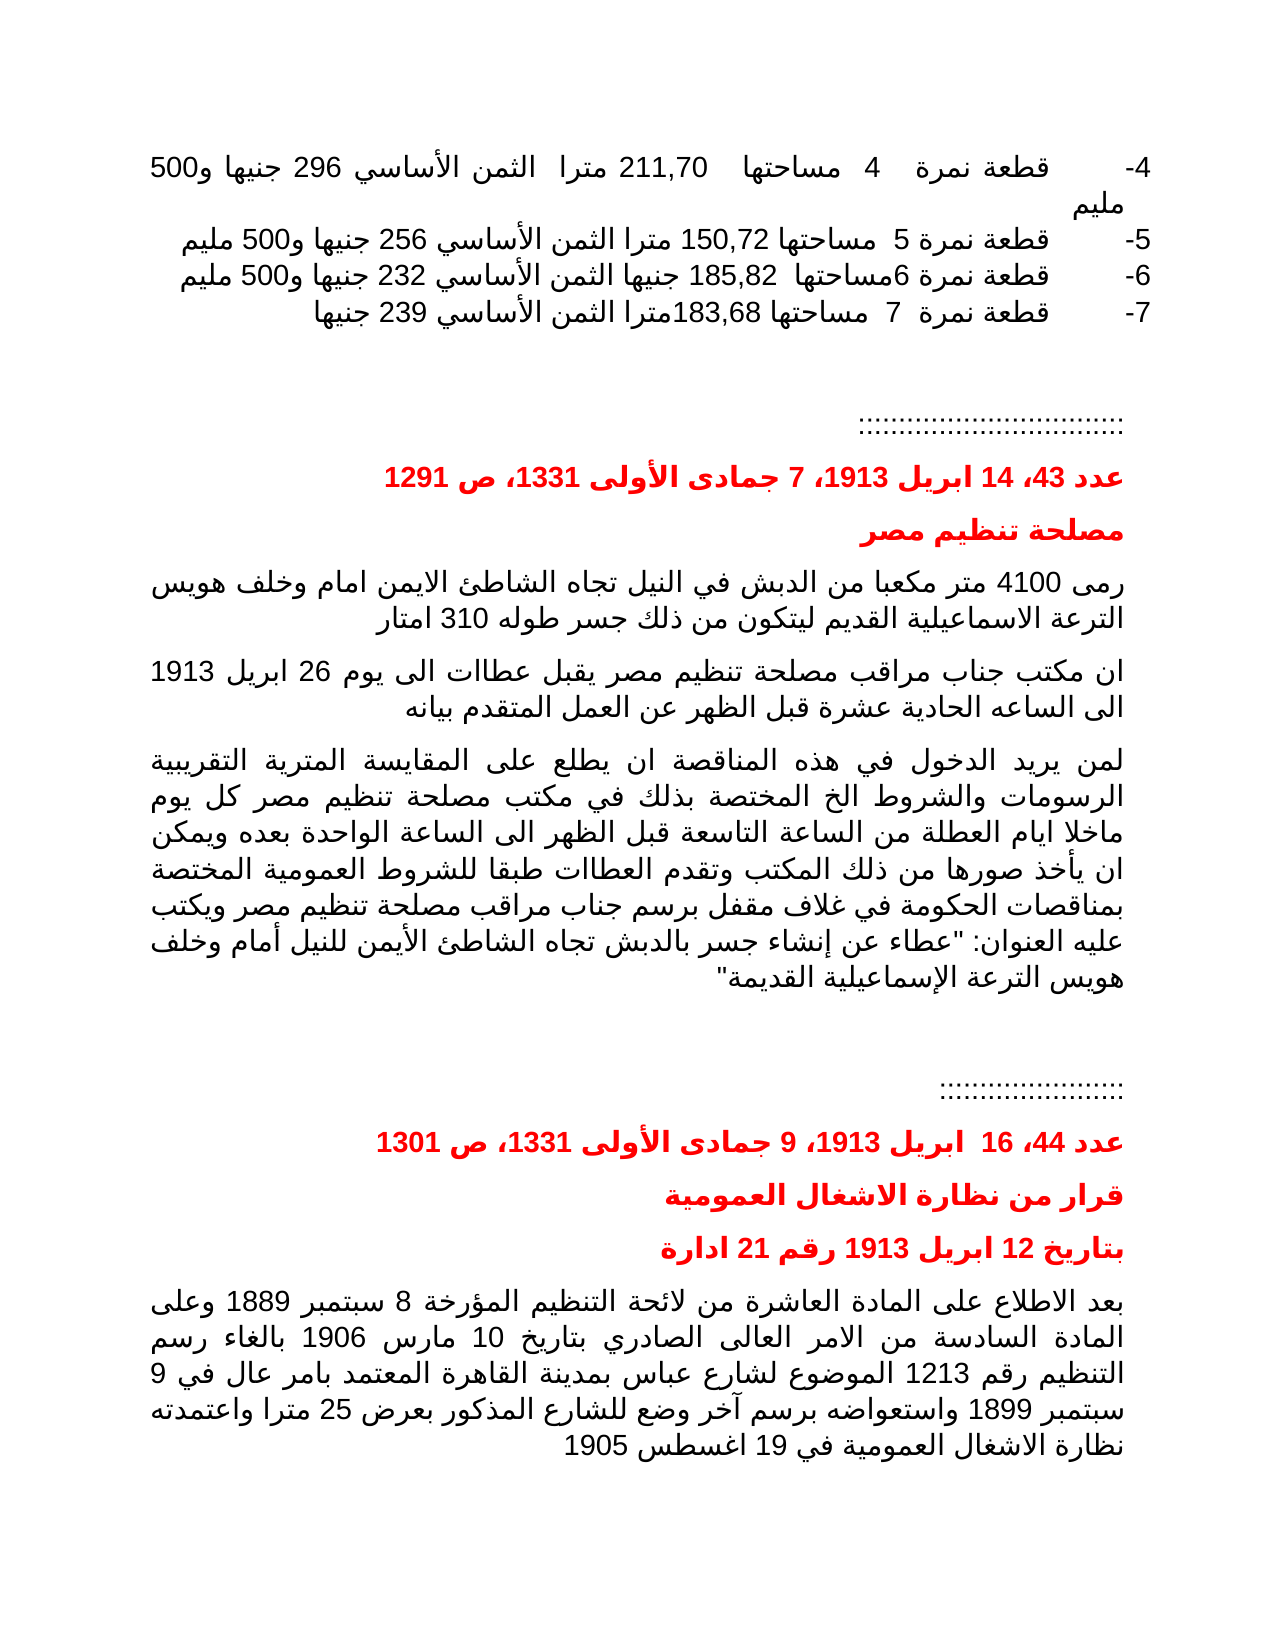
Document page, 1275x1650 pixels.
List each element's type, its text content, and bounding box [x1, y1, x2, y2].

text بعد الاطلاع على المادة العاشرة من لائحة التنظيم المؤرخة 8 سبتمبر 1889 وعلى المادة السادسة من الامر العالى الصادري بتاريخ 10 مارس 1906 بالغاء رسم التنظيم رقم 1213 الموضوع لشارع عباس بمدينة القاهرة المعتمد بامر عال في 9 سبتمبر 1899 واستعواضه برسم آخر وضع للشارع المذكور بعرض 25 مترا واعتمدته نظارة الاشغال العمومية في 19 اغسطس 1905 [150, 1284, 1125, 1462]
list قطعة نمرة 4 مساحتها 211,70 مترا الثمن الأساسي 296 جنيها و500 مليم [150, 150, 1125, 220]
text عدد 44، 16 ابريل 1913، 9 جمادى الأولى 1331، ص 1301 [150, 1125, 1125, 1159]
list قطعة نمرة 5 مساحتها 150,72 مترا الثمن الأساسي 256 جنيها و500 مليم [150, 222, 1125, 256]
text ::::::::::::::::::::::::::::::::: [150, 407, 1125, 440]
text لمن يريد الدخول في هذه المناقصة ان يطلع على المقايسة المترية التقريبية الرسومات والشروط الخ المختصة بذلك في مكتب مصلحة تنظيم مصر كل يوم ماخلا ايام العطلة من الساعة التاسعة قبل الظهر الى الساعة الواحدة بعده ويمكن ان يأخذ صورها من ذلك المكتب وتقدم العطاات طبقا للشروط العمومية المختصة بمناقصات الحكومة في غلاف مقفل برسم جناب مراقب مصلحة تنظيم مصر ويكتب عليه العنوان: "عطاء عن إنشاء جسر بالدبش تجاه الشاطئ الأيمن للنيل أمام وخلف هويس الترعة الإسماعيلية القديمة" [150, 743, 1125, 994]
text ::::::::::::::::::::::: [150, 1072, 1125, 1106]
text ان مكتب جناب مراقب مصلحة تنظيم مصر يقبل عطاات الى يوم 26 ابريل 1913 الى الساعه الحادية عشرة قبل الظهر عن العمل المتقدم بيانه [150, 654, 1125, 724]
text قرار من نظارة الاشغال العمومية [150, 1178, 1125, 1212]
text رمى 4100 متر مكعبا من الدبش في النيل تجاه الشاطئ الايمن امام وخلف هويس الترعة الاسماعيلية القديم ليتكون من ذلك جسر طوله 310 امتار [150, 565, 1125, 635]
text مصلحة تنظيم مصر [150, 512, 1125, 546]
list قطعة نمرة 6مساحتها 185,82 جنيها الثمن الأساسي 232 جنيها و500 مليم [150, 258, 1125, 292]
text بتاريخ 12 ابريل 1913 رقم 21 ادارة [150, 1231, 1125, 1264]
list قطعة نمرة 7 مساحتها 183,68مترا الثمن الأساسي 239 جنيها [150, 294, 1125, 328]
text عدد 43، 14 ابريل 1913، 7 جمادى الأولى 1331، ص 1291 [150, 460, 1125, 493]
